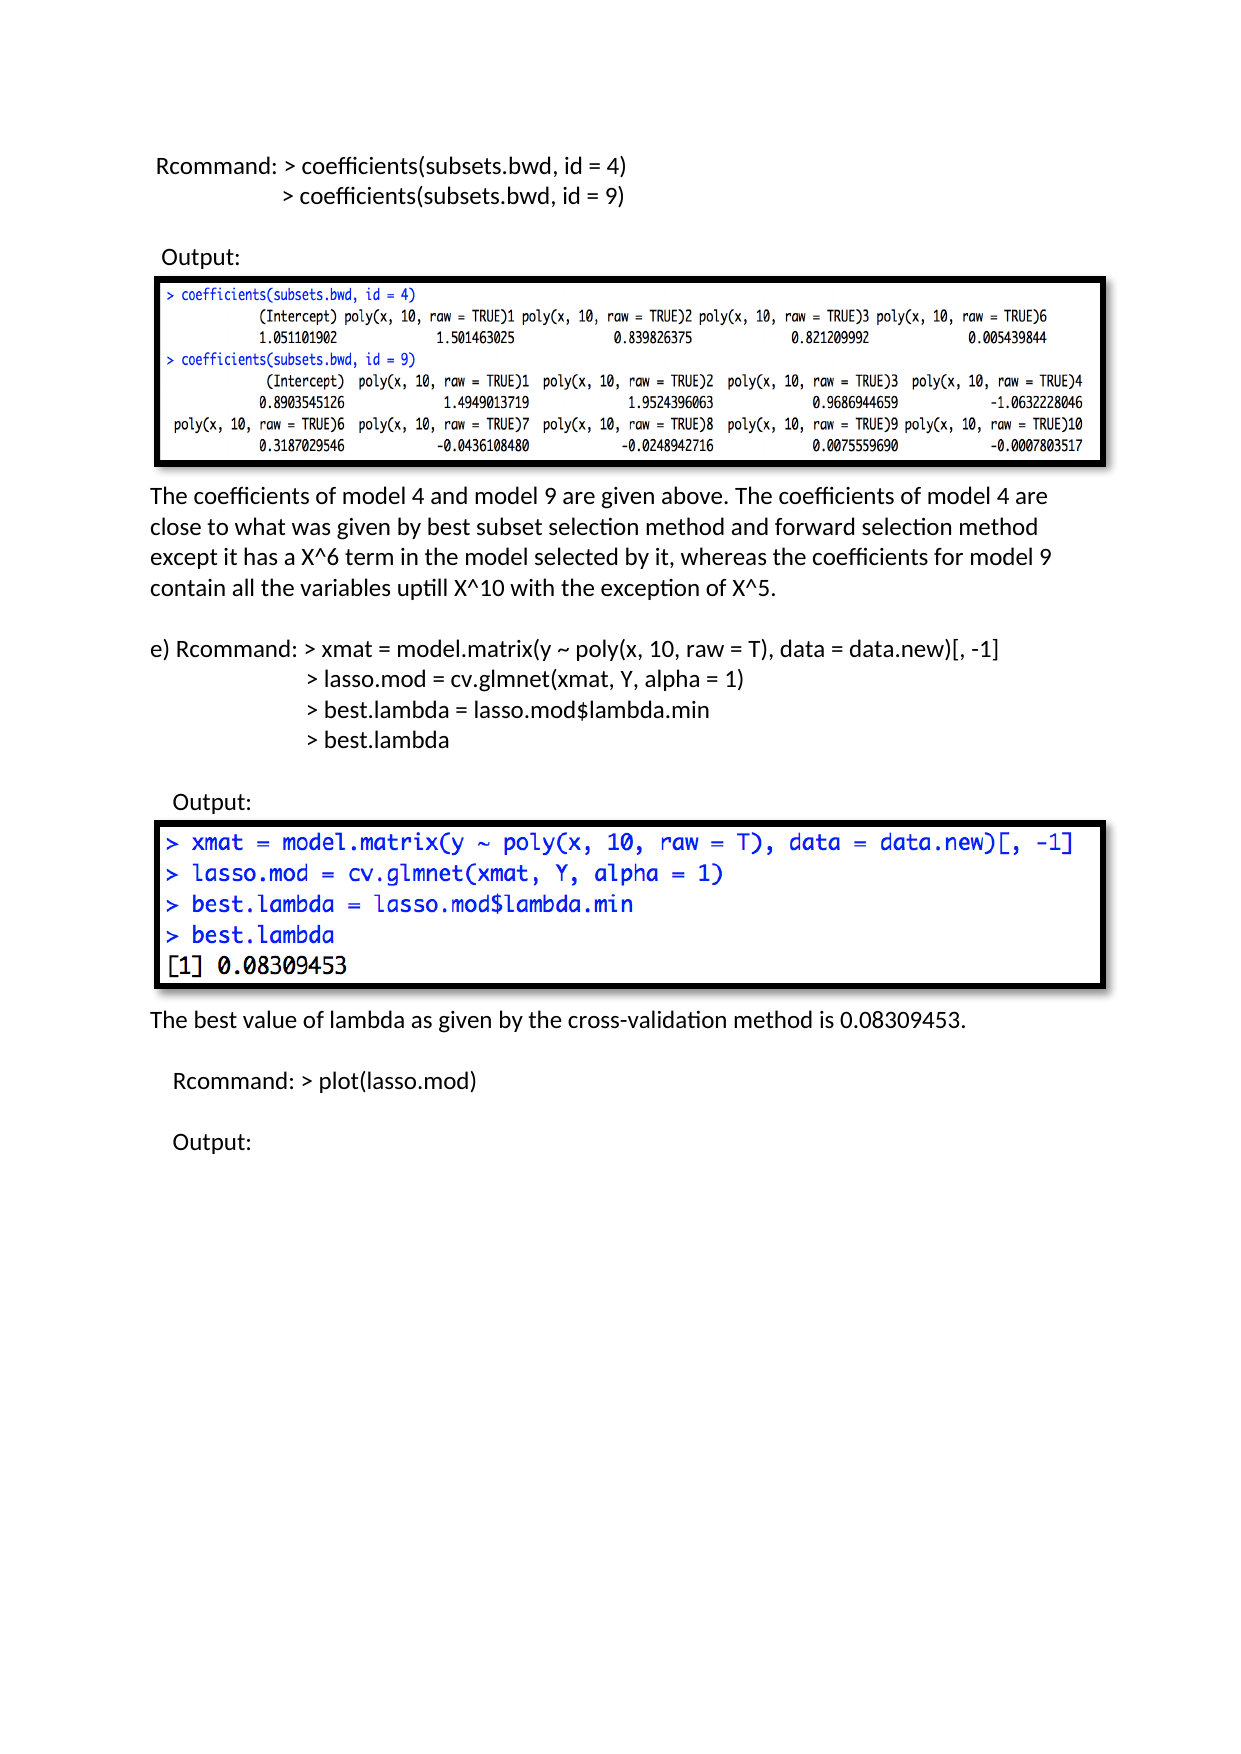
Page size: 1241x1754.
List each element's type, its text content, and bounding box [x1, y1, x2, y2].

picture [160, 827, 1100, 983]
text The coefficients of model 4 and model 9 are given above. The coefficients of model 4 are close to what was given by best subset selection method and forward selection method except it has a X^6 term in the model selected by it, whereas the coefficients for model 9 contain all the variables uptill X^10 with the exception of X^5. [150, 481, 1090, 603]
picture [160, 283, 1100, 460]
text Output: [150, 242, 1090, 272]
text > best.lambda [225, 725, 1090, 755]
text > lasso.mod = cv.glmnet(xmat, Y, alpha = 1) [225, 664, 1090, 694]
text e) Rcommand: > xmat = model.matrix(y ~ poly(x, 10, raw = T), data = data.new)[, -1] [150, 633, 1090, 664]
text > best.lambda = lasso.mod$lambda.min [225, 694, 1090, 725]
text The best value of lambda as given by the cross-validation method is 0.08309453. [150, 1004, 1090, 1034]
text Rcommand: > plot(lasso.mod) [150, 1065, 1090, 1095]
text Output: [150, 1126, 1090, 1156]
text Output: [150, 786, 1090, 816]
text Rcommand: > coefficients(subsets.bwd, id = 4) [150, 150, 1090, 181]
text > coefficients(subsets.bwd, id = 9) [150, 181, 1090, 211]
